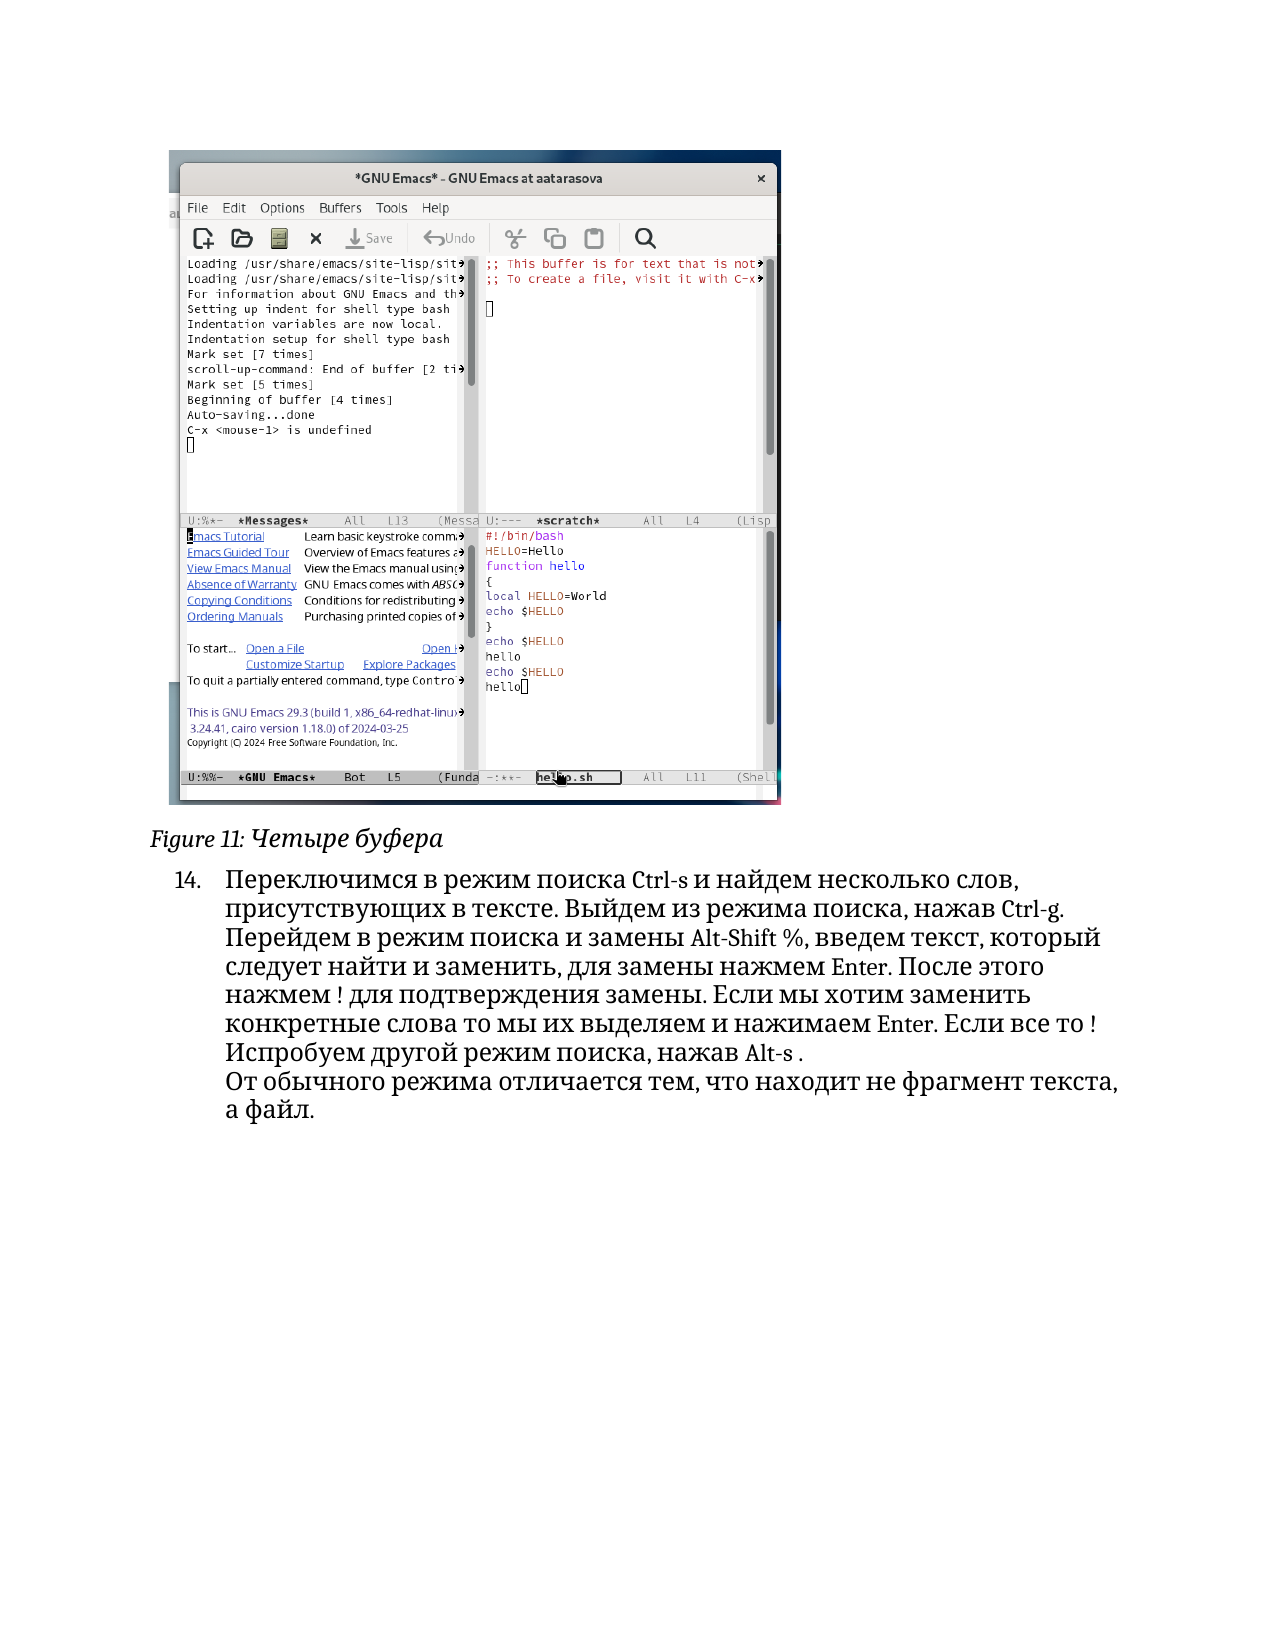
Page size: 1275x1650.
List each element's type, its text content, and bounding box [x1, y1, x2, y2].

picture [168, 150, 782, 805]
list Переключимся в режим поиска Ctrl-s и найдем несколько слов, присутствующих в тексте. Выйдем из режима поиска, нажав Ctrl-g. Перейдем в режим поиска и замены Alt-Shift %, введем текст, который следует найти и заменить, для замены нажмем Enter. После этого нажмем ! для подтверждения замены. Если мы хотим заменить конкретные слова то мы их выделяем и нажимаем Enter. Если все то ! Испробуем другой режим поиска, нажав Alt-s . От обычного режима отличается тем, что находит не фрагмент текста, а файл. [175, 866, 1125, 1125]
text Figure 11: Четыре буфера [150, 825, 1125, 854]
